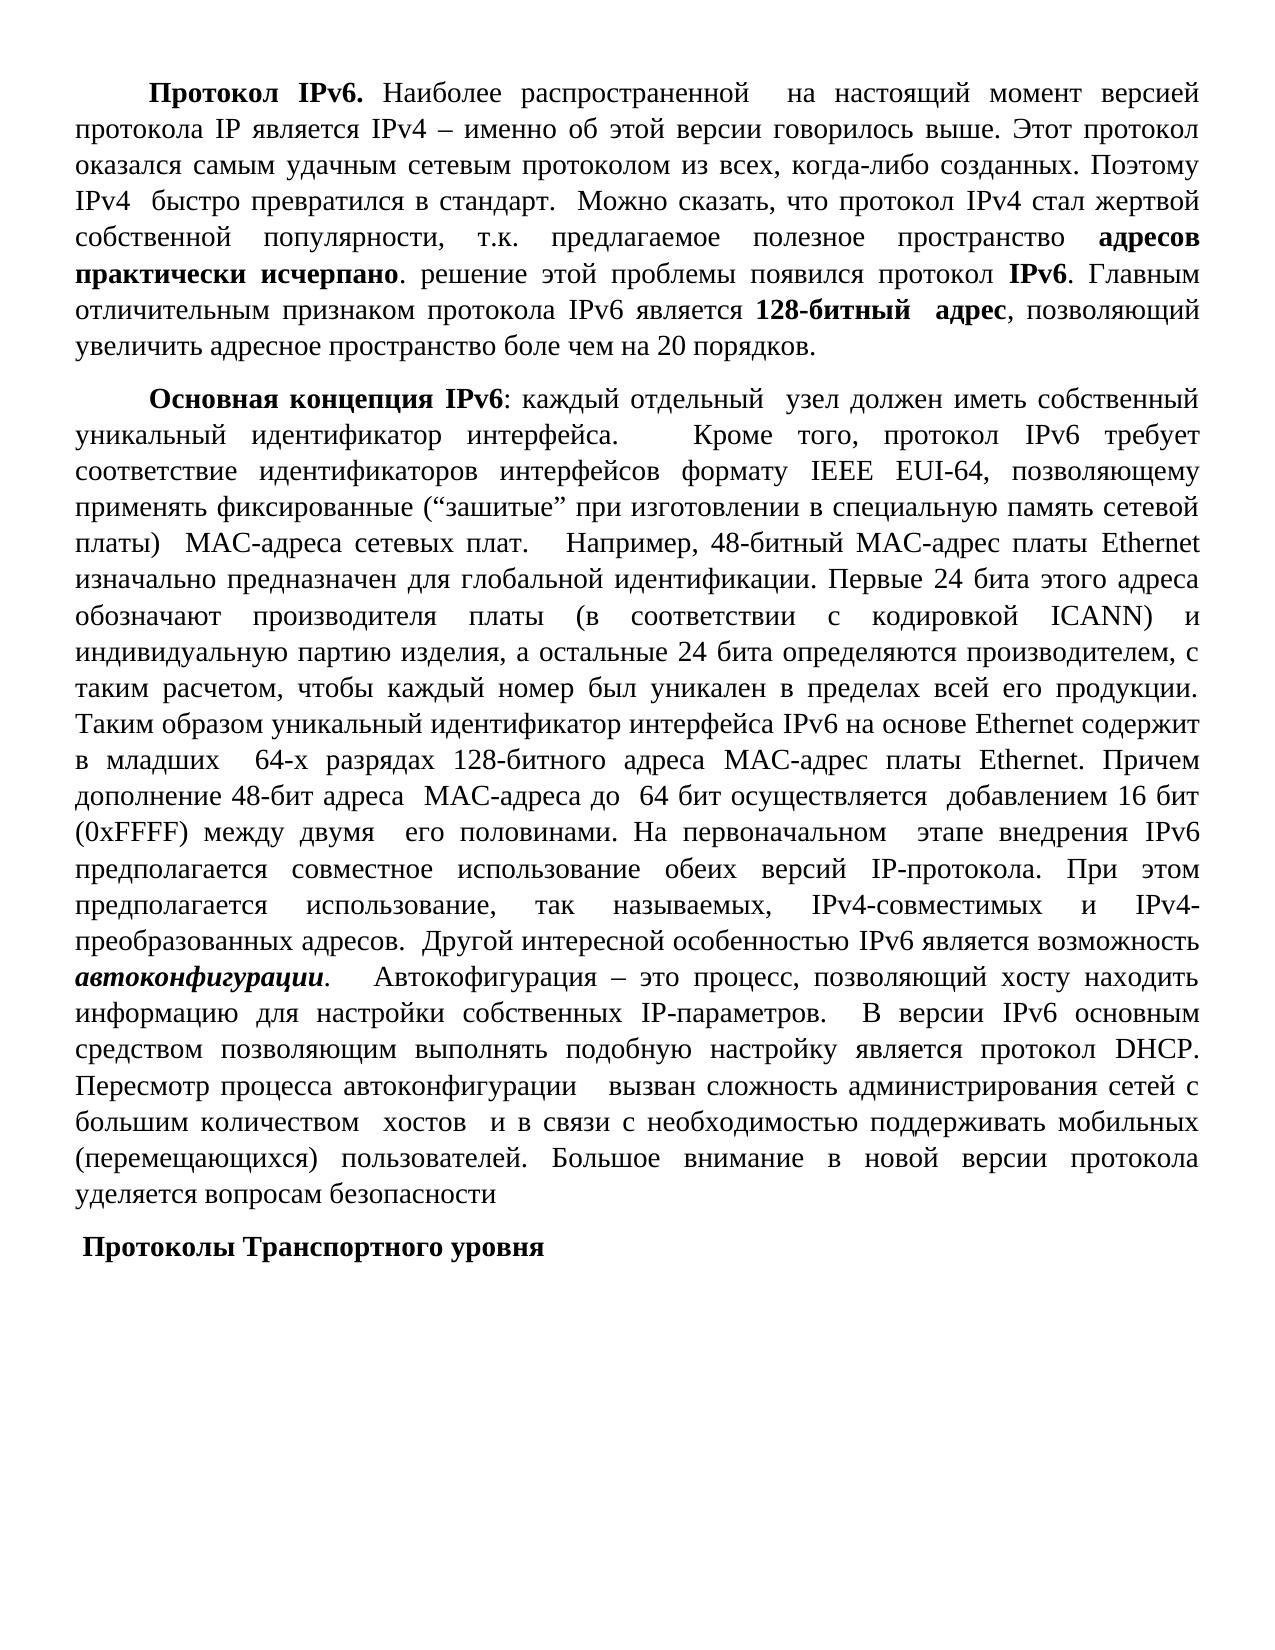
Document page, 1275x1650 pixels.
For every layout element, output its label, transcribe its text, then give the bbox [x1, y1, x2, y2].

text Основная концепция IPv6: каждый отдельный узел должен иметь собственный уникальный идентификатор интерфейса. Кроме того, протокол IPv6 требует соответствие идентификаторов интерфейсов формату IEEE EUI-64, позволяющему применять фиксированные (“зашитые” при изготовлении в специальную память сетевой платы) MAC-адреса сетевых плат. Например, 48-битный МАС-адрес платы Ethernet изначально предназначен для глобальной идентификации. Первые 24 бита этого адреса обозначают производителя платы (в соответствии с кодировкой ICANN) и индивидуальную партию изделия, а остальные 24 бита определяются производителем, с таким расчетом, чтобы каждый номер был уникален в пределах всей его продукции. Таким образом уникальный идентификатор интерфейса IPv6 на основе Ethernet cодержит в младших 64-х разрядах 128-битного адреса MAC-адрес платы Ethernet. Причем дополнение 48-бит адреса MAC-адреса до 64 бит осуществляется добавлением 16 бит (0xFFFF) между двумя его половинами. На первоначальном этапе внедрения IPv6 предполагается совместное использование обеих версий IP-протокола. При этом предполагается использование, так называемых, IPv4-совместимых и IPv4-преобразованных адресов. Другой интересной особенностью IPv6 является возможность автоконфигурации. Автокофигурация – это процесс, позволяющий хосту находить информацию для настройки собственных IP-параметров. В версии IPv6 основным средством позволяющим выполнять подобную настройку является протокол DHCP. Пересмотр процесса автоконфигурации вызван сложность администрирования сетей с большим количеством хостов и в связи с необходимостью поддерживать мобильных (перемещающихся) пользователей. Большое внимание в новой версии протокола уделяется вопросам безопасности [75, 381, 1200, 1209]
text Протоколы Транспортного уровня [75, 1229, 1200, 1262]
text Протокол IPv6. Наиболее распространенной на настоящий момент версией протокола IP является IPv4 – именно об этой версии говорилось выше. Этот протокол оказался самым удачным сетевым протоколом из всех, когда-либо созданных. Поэтому IPv4 быстро превратился в стандарт. Можно сказать, что протокол IPv4 стал жертвой собственной популярности, т.к. предлагаемое полезное пространство адресов практически исчерпано. решение этой проблемы появился протокол IPv6. Главным отличительным признаком протокола IPv6 является 128-битный адрес, позволяющий увеличить адресное пространство боле чем на 20 порядков. [75, 75, 1200, 362]
